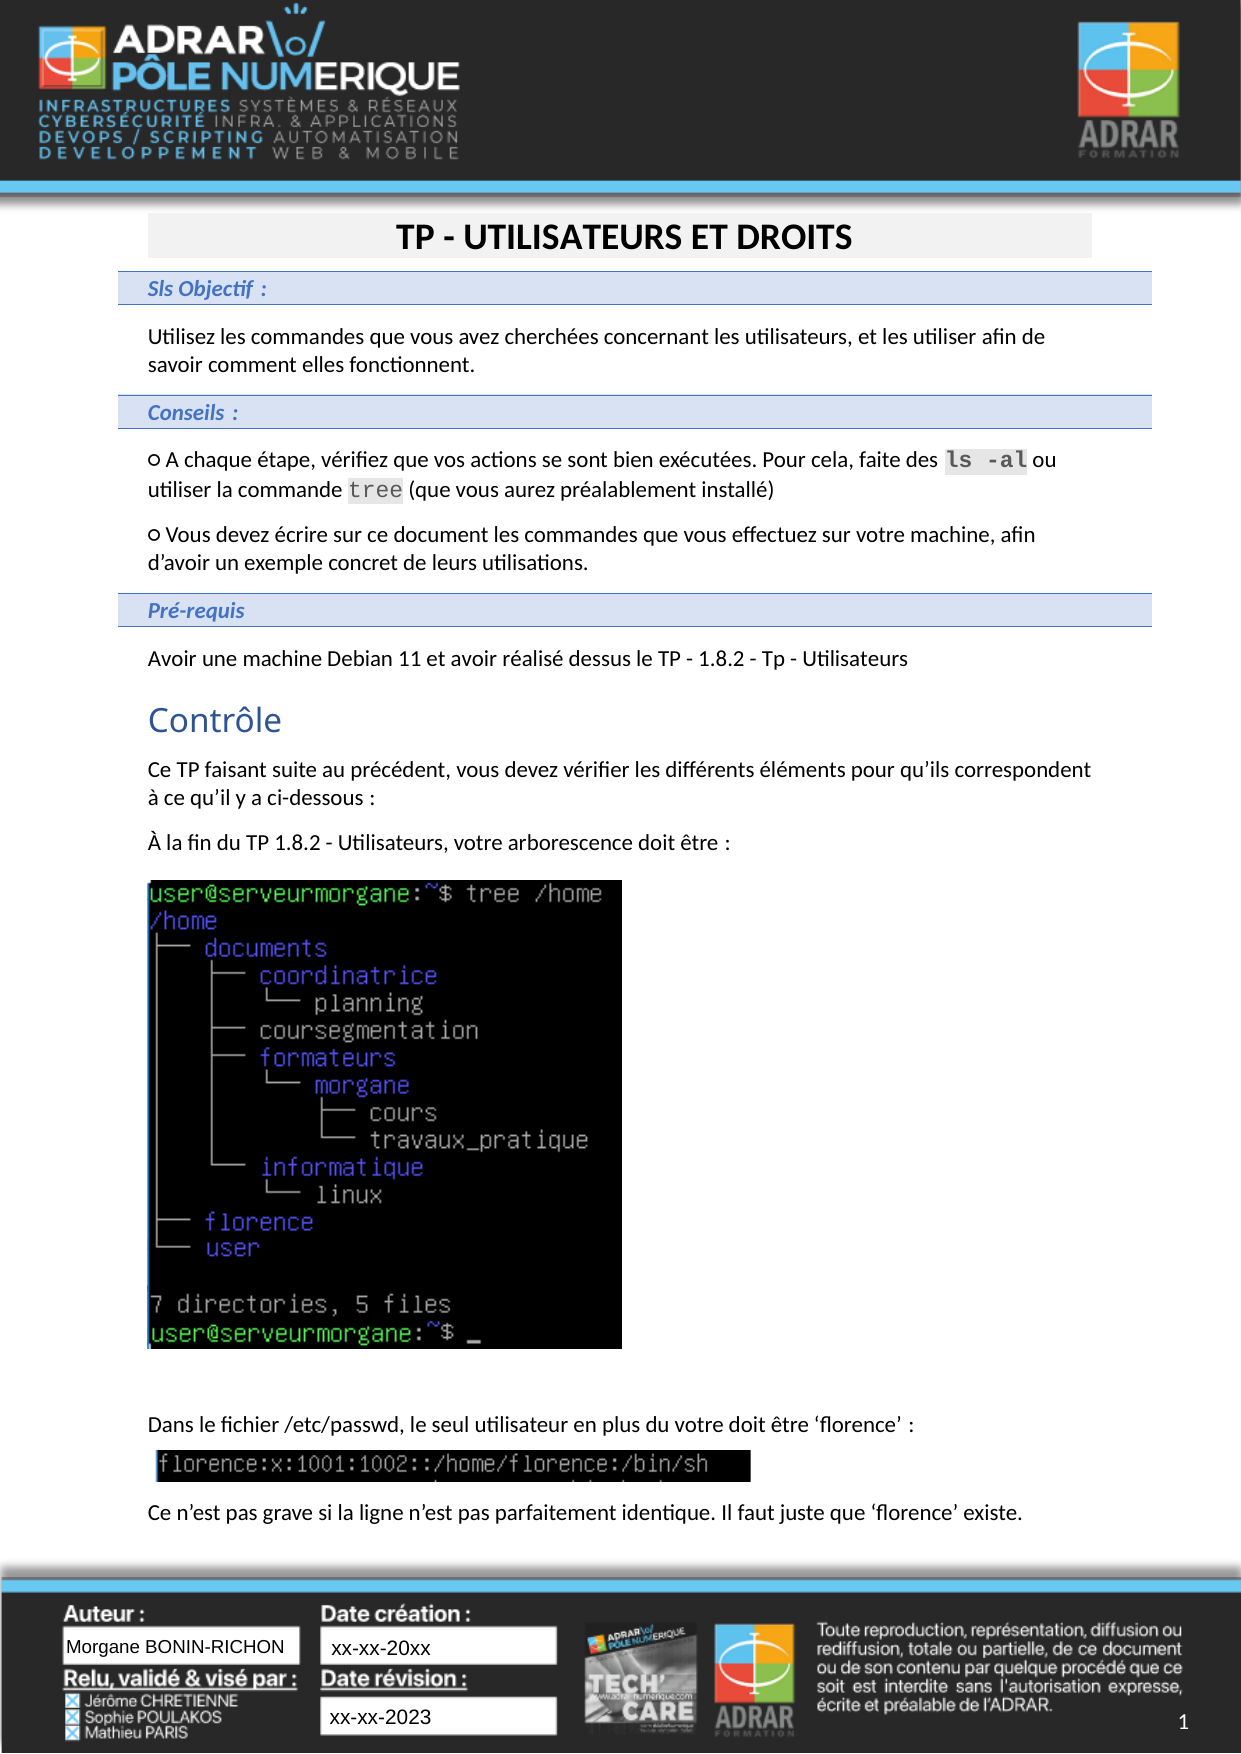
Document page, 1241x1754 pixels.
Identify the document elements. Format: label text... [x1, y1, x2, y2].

text Ce TP faisant suite au précédent, vous devez vérifier les différents éléments pour qu’ils correspondent à ce qu’il y a ci-dessous : [148, 755, 1092, 811]
text Ce n’est pas grave si la ligne n’est pas parfaitement identique. Il faut juste que ‘florence’ existe. [148, 1455, 1092, 1526]
text Utilisez les commandes que vous avez cherchées concernant les utilisateurs, et les utiliser afin de savoir comment elles fonctionnent. [148, 322, 1092, 378]
text Sls Objectif : [118, 272, 1152, 304]
picture [155, 1450, 751, 1482]
text Dans le fichier /etc/passwd, le seul utilisateur en plus du votre doit être ‘florence’ : [148, 1410, 1092, 1438]
text À la fin du TP 1.8.2 - Utilisateurs, votre arborescence doit être : [148, 828, 1092, 856]
text Avoir une machine Debian 11 et avoir réalisé dessus le TP - 1.8.2 - Tp - Utilisateurs [148, 644, 1092, 672]
picture [147, 880, 622, 1349]
subtitle Contrôle [148, 697, 1092, 743]
text ○ Vous devez écrire sur ce document les commandes que vous effectuez sur votre machine, afin d’avoir un exemple concret de leurs utilisations. [148, 521, 1092, 577]
picture [1, 1577, 1241, 1753]
picture [0, 0, 1241, 197]
text Conseils : [118, 396, 1152, 428]
text ○ A chaque étape, vérifiez que vos actions se sont bien exécutées. Pour cela, faite des ls -al ou utiliser la commande tree (que vous aurez préalablement installé) [148, 446, 1092, 504]
text Pré-requis [118, 594, 1152, 626]
